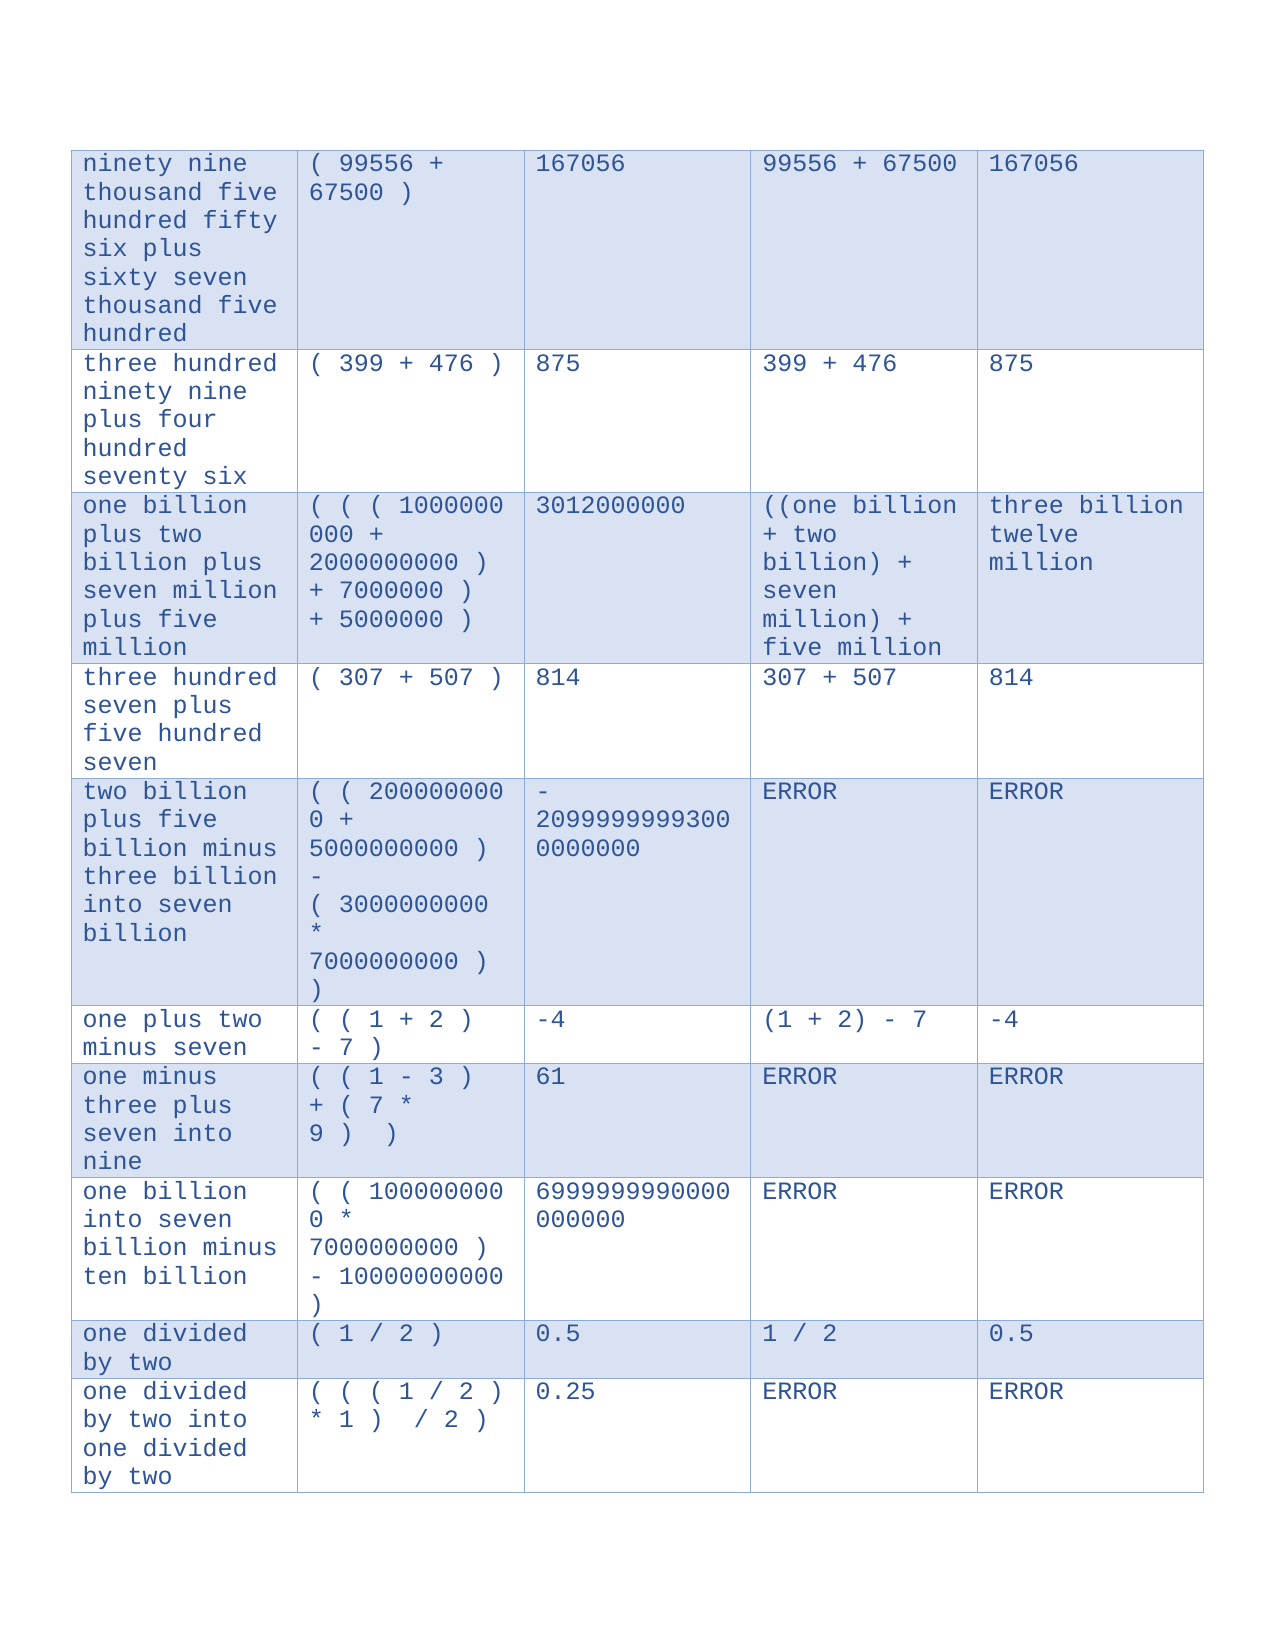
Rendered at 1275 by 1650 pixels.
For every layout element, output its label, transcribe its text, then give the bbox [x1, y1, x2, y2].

table_cell ( ( 1 + 2 ) - 7 ) [298, 1006, 524, 1063]
table_cell ERROR [751, 1379, 977, 1492]
table_cell ERROR [978, 779, 1203, 1005]
table_cell ERROR [978, 1178, 1203, 1320]
table_cell one plus two minus seven [72, 1006, 297, 1063]
table_cell ERROR [751, 1064, 977, 1177]
table_cell ( ( ( 1 / 2 ) * 1 ) / 2 ) [298, 1379, 524, 1492]
table_cell 0.5 [978, 1321, 1203, 1378]
table_cell ( 399 + 476 ) [298, 350, 524, 492]
table_cell 3012000000 [525, 493, 750, 663]
table_cell three hundred seven plus five hundred seven [72, 664, 297, 777]
table_cell 307 + 507 [751, 664, 977, 777]
table_cell one divided by two [72, 1321, 297, 1378]
table_cell ninety nine thousand five hundred fifty six plus sixty seven thousand five hundred [72, 151, 297, 349]
table_cell ( 1 / 2 ) [298, 1321, 524, 1378]
table_cell two billion plus five billion minus three billion into seven billion [72, 779, 297, 1005]
table_cell ERROR [978, 1064, 1203, 1177]
table_cell 814 [525, 664, 750, 777]
table_cell ((one billion + two billion) + seven million) + five million [751, 493, 977, 663]
table_cell -4 [525, 1006, 750, 1063]
table_cell 0.25 [525, 1379, 750, 1492]
table_cell (1 + 2) - 7 [751, 1006, 977, 1063]
table_cell 399 + 476 [751, 350, 977, 492]
table_cell one billion plus two billion plus seven million plus five million [72, 493, 297, 663]
table_cell three hundred ninety nine plus four hundred seventy six [72, 350, 297, 492]
table_cell 1 / 2 [751, 1321, 977, 1378]
table_cell three billion twelve million [978, 493, 1203, 663]
table_cell 99556 + 67500 [751, 151, 977, 349]
table_cell ( 99556 + 67500 ) [298, 151, 524, 349]
table_cell ( ( 1 - 3 ) + ( 7 * 9 ) ) [298, 1064, 524, 1177]
table_cell ERROR [751, 779, 977, 1005]
table_cell 875 [525, 350, 750, 492]
table_cell ERROR [751, 1178, 977, 1320]
table_cell one minus three plus seven into nine [72, 1064, 297, 1177]
table_cell ERROR [978, 1379, 1203, 1492]
table_cell 167056 [978, 151, 1203, 349]
table_cell 814 [978, 664, 1203, 777]
table_cell 61 [525, 1064, 750, 1177]
table_cell ( ( ( 1000000000 + 2000000000 ) + 7000000 ) + 5000000 ) [298, 493, 524, 663]
table_cell 167056 [525, 151, 750, 349]
table_cell one billion into seven billion minus ten billion [72, 1178, 297, 1320]
table_cell 875 [978, 350, 1203, 492]
table_cell one divided by two into one divided by two [72, 1379, 297, 1492]
table_cell ( ( 1000000000 * 7000000000 ) - 10000000000 ) [298, 1178, 524, 1320]
table_cell -4 [978, 1006, 1203, 1063]
table_cell -20999999993000000000 [525, 779, 750, 1005]
table_cell 6999999990000000000 [525, 1178, 750, 1320]
table_cell ( ( 2000000000 + 5000000000 ) - ( 3000000000 * 7000000000 ) ) [298, 779, 524, 1005]
table_cell ( 307 + 507 ) [298, 664, 524, 777]
table_cell 0.5 [525, 1321, 750, 1378]
